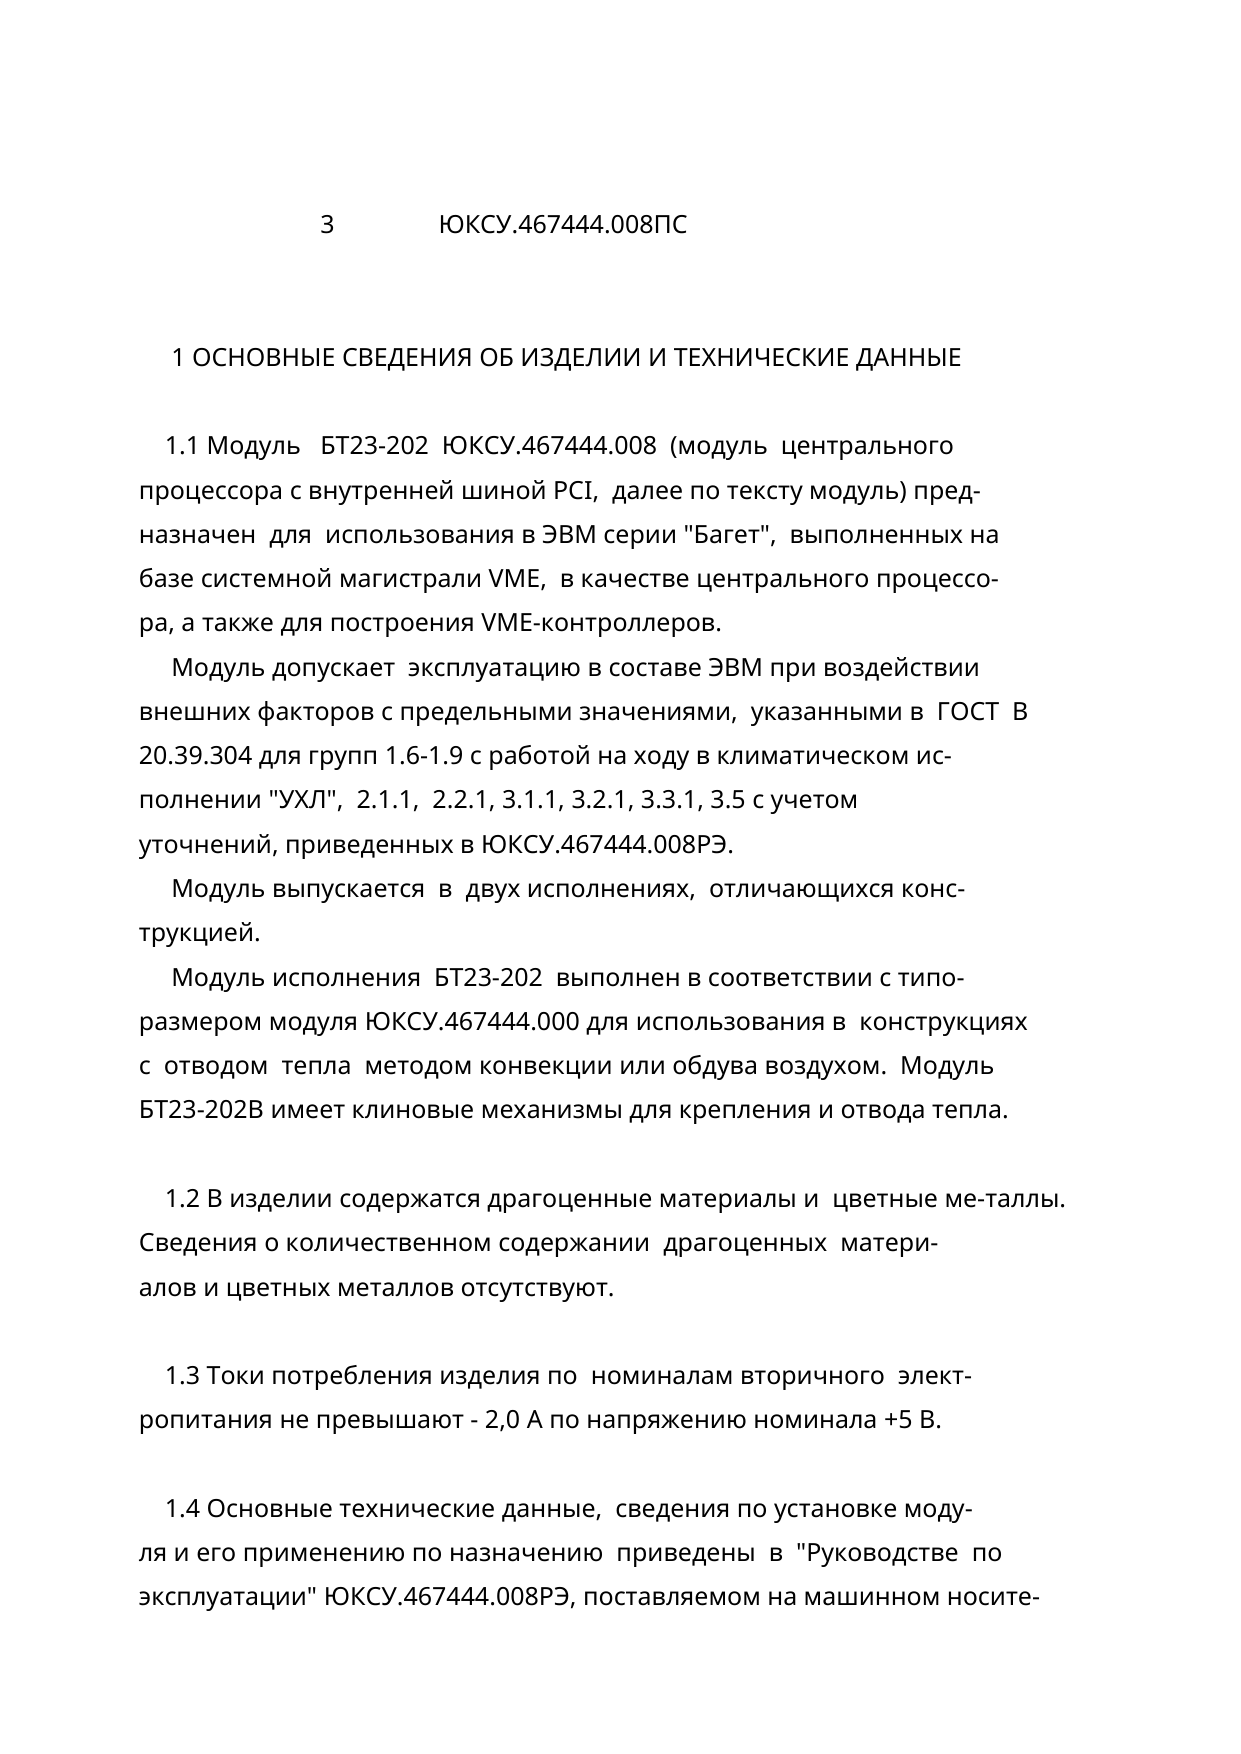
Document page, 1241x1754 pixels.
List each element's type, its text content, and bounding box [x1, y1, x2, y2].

text 1 ОСНОВНЫЕ СВЕДЕНИЯ ОБ ИЗДЕЛИИ И ТЕХНИЧЕСКИЕ ДАННЫЕ [139, 339, 1187, 373]
text Модуль допускает эксплуатацию в составе ЭВМ при воздействии [139, 649, 1187, 683]
text эксплуатации" ЮКСУ.467444.008РЭ, поставляемом на машинном носите- [139, 1579, 1187, 1613]
text ра, а также для построения VME-контроллеров. [139, 605, 1187, 639]
text ропитания не превышают - 2,0 А по напряжению номинала +5 В. [139, 1402, 1187, 1436]
text размером модуля ЮКСУ.467444.000 для использования в конструкциях [139, 1003, 1187, 1038]
text алов и цветных металлов отсутствуют. [139, 1269, 1187, 1303]
text БТ23-202В имеет клиновые механизмы для крепления и отвода тепла. [139, 1092, 1187, 1126]
text внешних факторов с предельными значениями, указанными в ГОСТ В [139, 694, 1187, 728]
text 1.1 Модуль БТ23-202 ЮКСУ.467444.008 (модуль центрального [139, 428, 1187, 462]
text назначен для использования в ЭВМ серии "Багет", выполненных на [139, 517, 1187, 551]
text ля и его применению по назначению приведены в "Руководстве по [139, 1535, 1187, 1569]
text базе системной магистрали VME, в качестве центрального процессо- [139, 561, 1187, 595]
text Модуль выпускается в двух исполнениях, отличающихся конс- [139, 871, 1187, 905]
text 3 ЮКСУ.467444.008ПС [139, 207, 1187, 241]
text 20.39.304 для групп 1.6-1.9 с работой на ходу в климатическом ис- [139, 738, 1187, 772]
text с отводом тепла методом конвекции или обдува воздухом. Модуль [139, 1048, 1187, 1082]
text 1.4 Основные технические данные, сведения по установке моду- [139, 1491, 1187, 1524]
text 1.3 Токи потребления изделия по номиналам вторичного элект- [139, 1358, 1187, 1392]
text уточнений, приведенных в ЮКСУ.467444.008РЭ. [139, 826, 1187, 861]
text 1.2 В изделии содержатся драгоценные материалы и цветные ме-таллы. Сведения о количественном содержании драгоценных матери- [139, 1181, 1187, 1259]
text процессора с внутренней шиной PCI, далее по тексту модуль) пред- [139, 472, 1187, 506]
text Модуль исполнения БТ23-202 выполнен в соответствии с типо- [139, 959, 1187, 993]
text полнении "УХЛ", 2.1.1, 2.2.1, 3.1.1, 3.2.1, 3.3.1, 3.5 с учетом [139, 782, 1187, 816]
text трукцией. [139, 915, 1187, 949]
